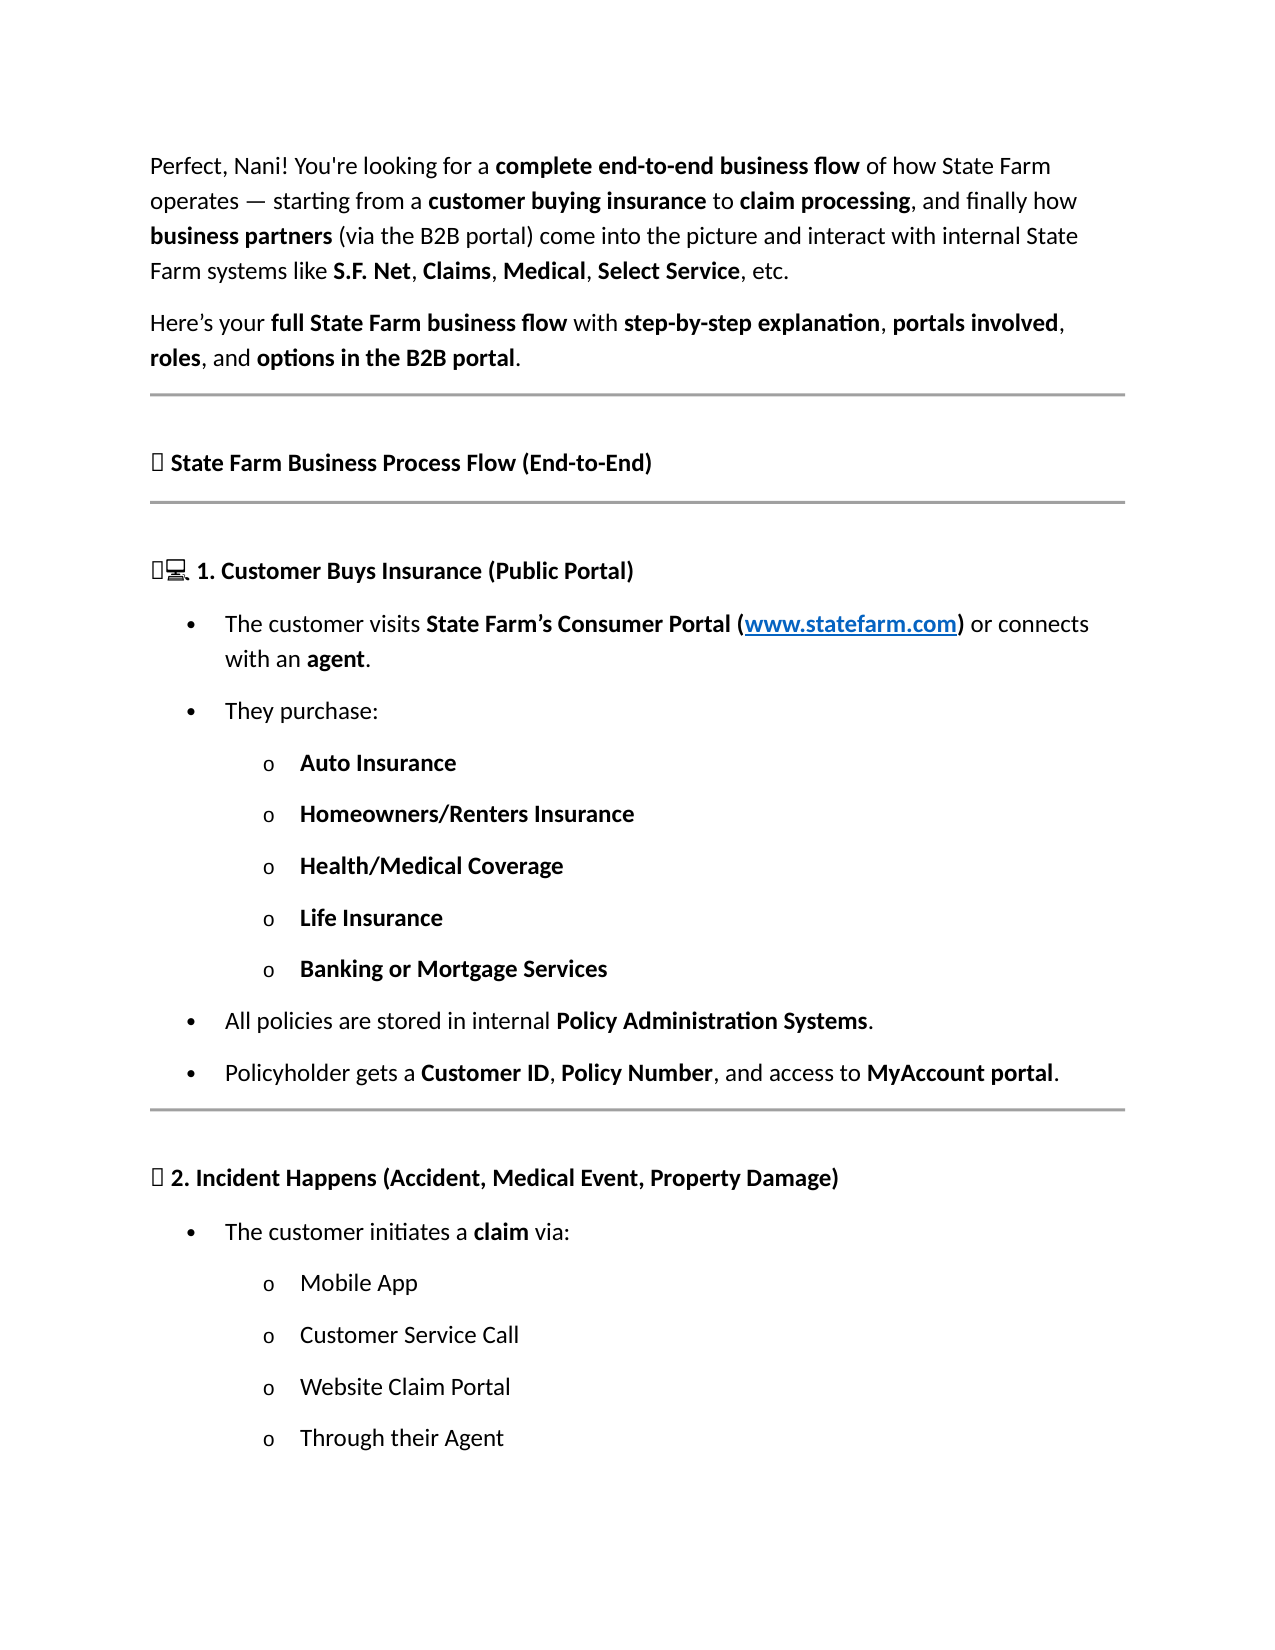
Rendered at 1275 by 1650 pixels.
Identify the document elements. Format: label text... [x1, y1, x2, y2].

list Customer Service Call [262, 1319, 1125, 1350]
list Homeowners/Renters Insurance [262, 798, 1125, 829]
text Here’s your full State Farm business flow with step-by-step explanation, portals involved, roles, and options in the B2B portal. [150, 307, 1125, 372]
list Auto Insurance [262, 747, 1125, 777]
list They purchase: [187, 695, 1125, 726]
list Health/Medical Coverage [262, 850, 1125, 881]
text 🏢 State Farm Business Process Flow (End-to-End) [150, 445, 1125, 479]
list All policies are stored in internal Policy Administration Systems. [187, 1005, 1125, 1036]
list Banking or Mortgage Services [262, 953, 1125, 984]
list The customer visits State Farm’s Consumer Portal (www.statefarm.com) or connects with an agent. [187, 608, 1125, 674]
text 🧑‍💻 1. Customer Buys Insurance (Public Portal) [150, 552, 1125, 587]
text 🚗 2. Incident Happens (Accident, Medical Event, Property Damage) [150, 1160, 1125, 1194]
list Website Claim Portal [262, 1371, 1125, 1401]
list Mobile App [262, 1267, 1125, 1298]
list Through their Agent [262, 1422, 1125, 1453]
list Policyholder gets a Customer ID, Policy Number, and access to MyAccount portal. [187, 1057, 1125, 1087]
text Perfect, Nani! You're looking for a complete end-to-end business flow of how State Farm operates — starting from a customer buying insurance to claim processing, and finally how business partners (via the B2B portal) come into the picture and interact with internal State Farm systems like S.F. Net, Claims, Medical, Select Service, etc. [150, 150, 1125, 286]
list Life Insurance [262, 902, 1125, 932]
list The customer initiates a claim via: [187, 1216, 1125, 1246]
